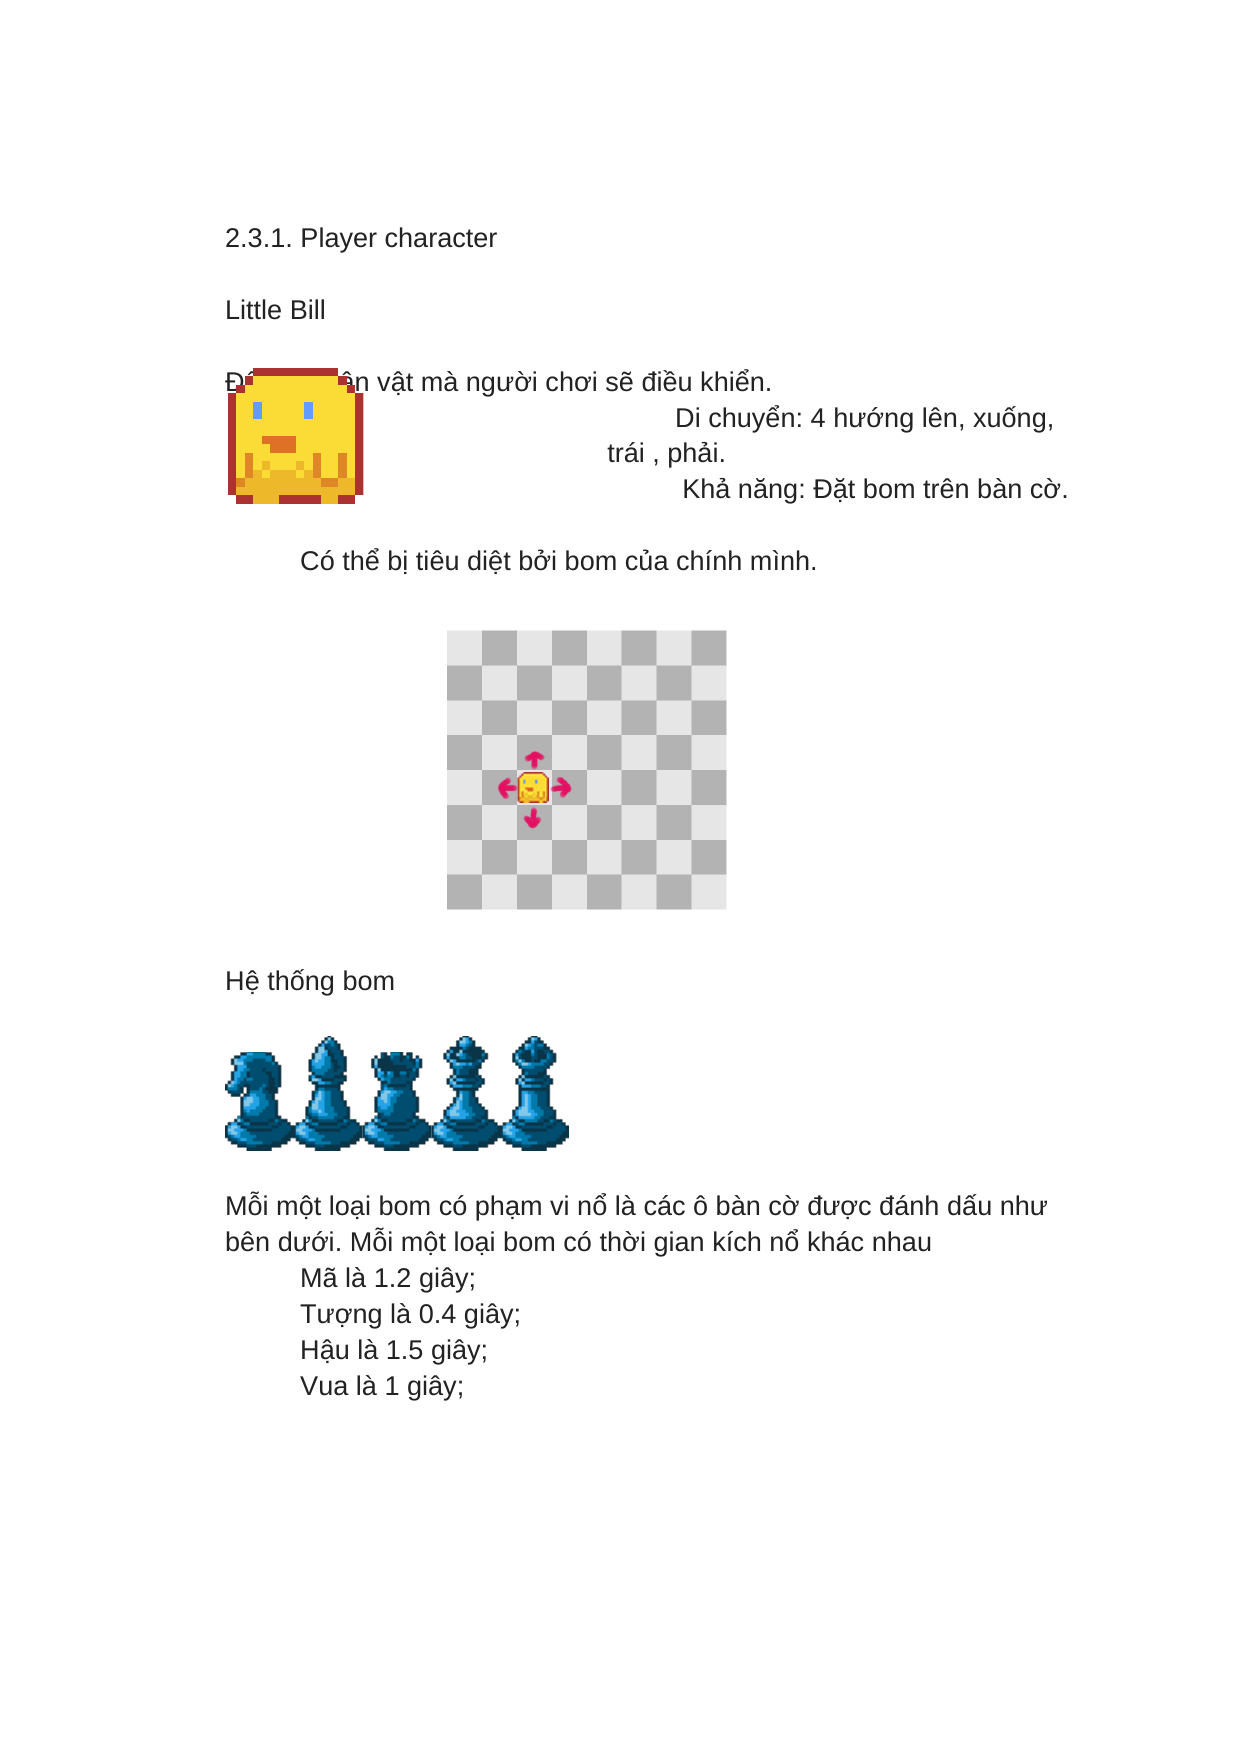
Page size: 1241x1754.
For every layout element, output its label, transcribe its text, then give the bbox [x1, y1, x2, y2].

text Mã là 1.2 giây; [225, 1262, 1090, 1293]
text Little Bill [225, 294, 1090, 325]
text Tượng là 0.4 giây; [225, 1298, 1090, 1329]
text Có thể bị tiêu diệt bởi bom của chính mình. [225, 545, 1090, 577]
picture [225, 1036, 569, 1151]
text Vua là 1 giây; [225, 1370, 1090, 1401]
text Hậu là 1.5 giây; [225, 1334, 1090, 1365]
text Đây là nhân vật mà người chơi sẽ điều khiển. [150, 366, 1090, 397]
picture [409, 617, 764, 937]
picture [228, 368, 364, 504]
text Mỗi một loại bom có phạm vi nổ là các ô bàn cờ được đánh dấu như bên dưới. Mỗi một loại bom có thời gian kích nổ khác nhau [225, 1190, 1090, 1257]
text Khả năng: Đặt bom trên bàn cờ. [375, 473, 1090, 541]
text 2.3.1. Player character [225, 222, 1090, 253]
text Di chuyển: 4 hướng lên, xuống, trái , phải. [375, 402, 1090, 469]
